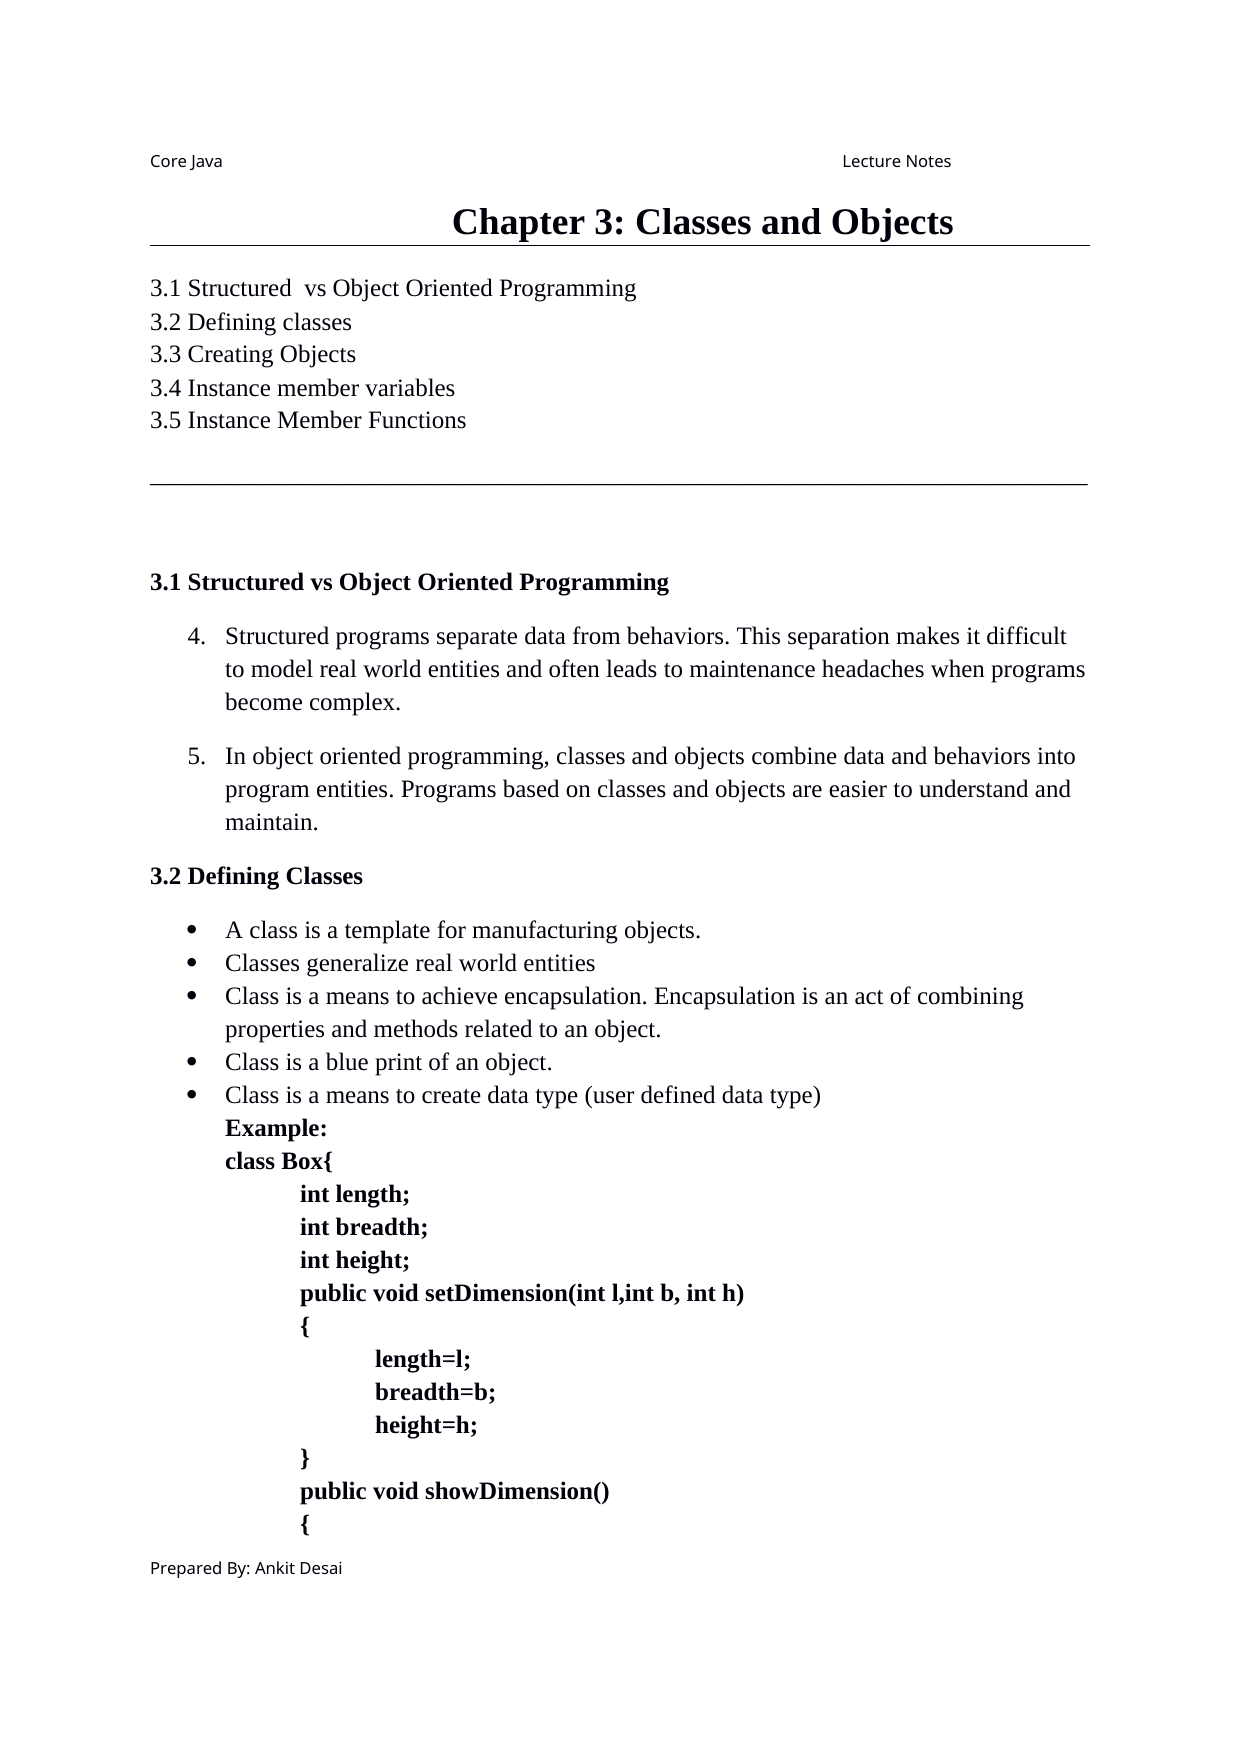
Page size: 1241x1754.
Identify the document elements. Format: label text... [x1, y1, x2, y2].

list class Box{ [225, 1146, 1090, 1174]
list public void showDimension() [225, 1476, 1090, 1505]
list { [225, 1311, 1090, 1340]
list Creating Objects [150, 339, 1090, 368]
list Instance member variables [150, 373, 1090, 401]
list Instance Member Functions [150, 406, 1090, 434]
list public void setDimension(int l,int b, int h) [225, 1278, 1090, 1307]
list int breadth; [225, 1212, 1090, 1241]
list Structured vs Object Oriented Programming [150, 273, 1090, 302]
list Class is a blue print of an object. [187, 1047, 1090, 1076]
list Example: [225, 1113, 1090, 1142]
list breadth=b; [225, 1377, 1090, 1406]
list In object oriented programming, classes and objects combine data and behaviors into program entities. Programs based on classes and objects are easier to understand and maintain. [187, 741, 1090, 836]
list height=h; [225, 1410, 1090, 1439]
list int height; [225, 1245, 1090, 1274]
text ___________________________________________________________________________ [150, 459, 1090, 488]
list } [225, 1443, 1090, 1472]
list Defining classes [150, 307, 1090, 335]
text Chapter 3: Classes and Objects [150, 199, 1090, 245]
list Class is a means to achieve encapsulation. Encapsulation is an act of combining properties and methods related to an object. [187, 981, 1090, 1042]
list Classes generalize real world entities [187, 948, 1090, 976]
list length=l; [225, 1344, 1090, 1373]
list Structured programs separate data from behaviors. This separation makes it difficult to model real world entities and often leads to maintenance headaches when programs become complex. [187, 621, 1090, 716]
text 3.1 Structured vs Object Oriented Programming [150, 567, 1090, 596]
text 3.2 Defining Classes [150, 861, 1090, 889]
list Class is a means to create data type (user defined data type) [187, 1080, 1090, 1108]
list A class is a template for manufacturing objects. [187, 915, 1090, 943]
list { [225, 1509, 1090, 1538]
list int length; [225, 1179, 1090, 1208]
